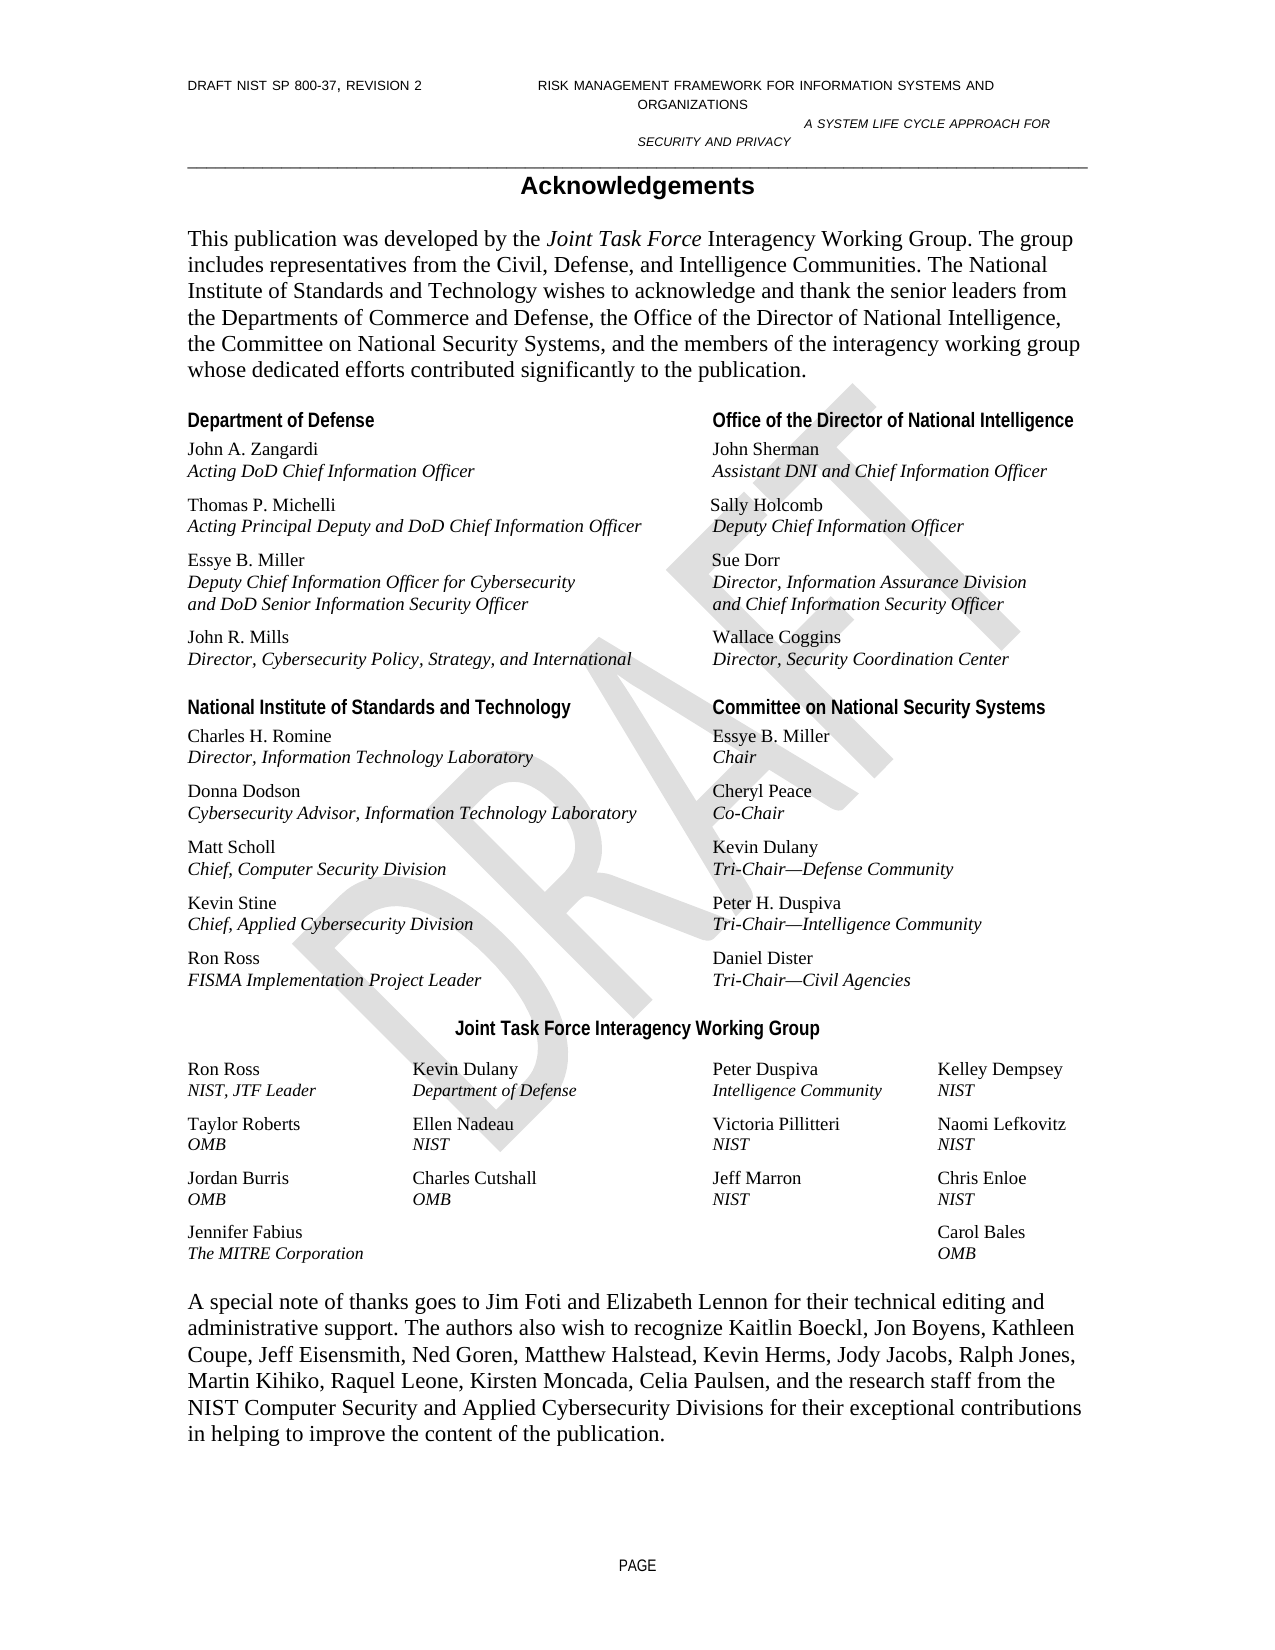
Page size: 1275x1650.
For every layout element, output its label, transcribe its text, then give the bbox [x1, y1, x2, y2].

text OMB OMB NIST NIST [187, 1188, 1087, 1209]
text Department of Defense Office of the Director of National Intelligence [187, 408, 1087, 432]
text John A. Zangardi John Sherman [187, 438, 1087, 459]
text Director, Information Technology Laboratory Chair [187, 746, 1087, 768]
text A special note of thanks goes to Jim Foti and Elizabeth Lennon for their technical editing and administrative support. The authors also wish to recognize Kaitlin Boeckl, Jon Boyens, Kathleen Coupe, Jeff Eisensmith, Ned Goren, Matthew Halstead, Kevin Herms, Jody Jacobs, Ralph Jones, Martin Kihiko, Raquel Leone, Kirsten Moncada, Celia Paulsen, and the research staff from the NIST Computer Security and Applied Cybersecurity Divisions for their exceptional contributions in helping to improve the content of the publication. [187, 1288, 1087, 1446]
text Charles H. Romine Essye B. Miller [187, 725, 1087, 746]
text Ron Ross Daniel Dister [187, 947, 1087, 969]
text OMB NIST NIST NIST [187, 1134, 1087, 1154]
text Cybersecurity Advisor, Information Technology Laboratory Co-Chair [187, 802, 1087, 823]
text Thomas P. Michelli Sally Holcomb [187, 494, 1087, 515]
text Jordan Burris Charles Cutshall Jeff Marron Chris Enloe [187, 1167, 1087, 1188]
text The MITRE Corporation OMB [187, 1243, 1087, 1263]
text NIST, JTF Leader Department of Defense Intelligence Community NIST [187, 1080, 1087, 1100]
text Taylor Roberts Ellen Nadeau Victoria Pillitteri Naomi Lefkovitz [187, 1112, 1087, 1134]
text Chief, Applied Cybersecurity Division Tri-Chair—Intelligence Community [187, 913, 1087, 935]
text This publication was developed by the Joint Task Force Interagency Working Group. The group includes representatives from the Civil, Defense, and Intelligence Communities. The National Institute of Standards and Technology wishes to acknowledge and thank the senior leaders from the Departments of Commerce and Defense, the Office of the Director of National Intelligence, the Committee on National Security Systems, and the members of the interagency working group whose dedicated efforts contributed significantly to the publication. [187, 225, 1087, 383]
text Donna Dodson Cheryl Peace [187, 780, 1087, 802]
text Kevin Stine Peter H. Duspiva [187, 892, 1087, 913]
text Essye B. Miller Sue Dorr [187, 549, 1087, 571]
text Matt Scholl Kevin Dulany [187, 836, 1087, 858]
text Ron Ross Kevin Dulany Peter Duspiva Kelley Dempsey [187, 1058, 1087, 1080]
text Acting Principal Deputy and DoD Chief Information Officer Deputy Chief Information Officer [187, 515, 1087, 537]
text and DoD Senior Information Security Officer and Chief Information Security Officer [187, 592, 1087, 614]
text Deputy Chief Information Officer for Cybersecurity Director, Information Assurance Division [187, 571, 1087, 592]
text Acting DoD Chief Information Officer Assistant DNI and Chief Information Officer [187, 459, 1087, 481]
text Director, Cybersecurity Policy, Strategy, and International Director, Security Coordination Center [187, 648, 1087, 669]
text Joint Task Force Interagency Working Group [187, 1015, 1087, 1039]
text Acknowledgements [187, 171, 1087, 200]
text John R. Mills Wallace Coggins [187, 626, 1087, 648]
text National Institute of Standards and Technology Committee on National Security Systems [187, 694, 1087, 718]
text FISMA Implementation Project Leader Tri-Chair—Civil Agencies [187, 969, 1087, 990]
text Jennifer Fabius Carol Bales [187, 1221, 1087, 1243]
text Chief, Computer Security Division Tri-Chair—Defense Community [187, 858, 1087, 879]
